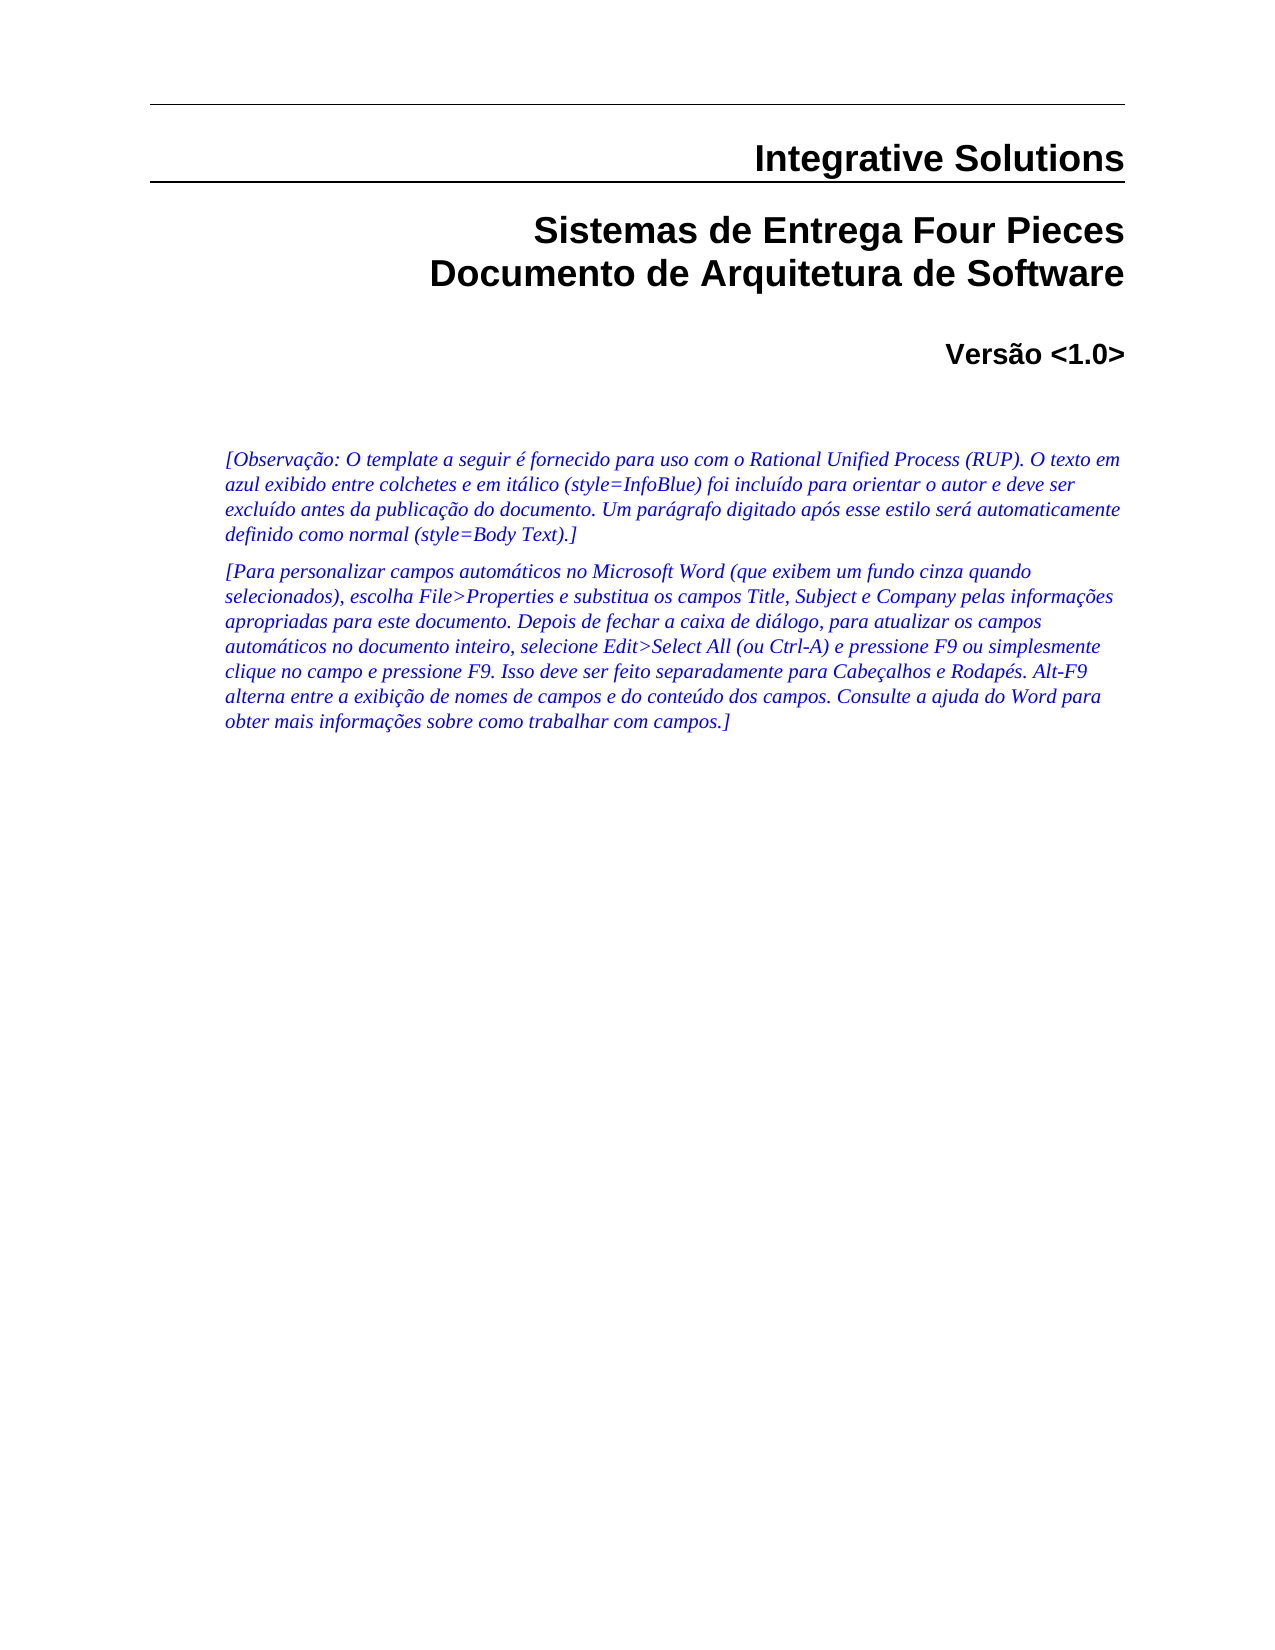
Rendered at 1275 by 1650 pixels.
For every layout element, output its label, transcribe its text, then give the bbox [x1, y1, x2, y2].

title Sistemas de Entrega Four Pieces [150, 208, 1125, 251]
title Documento de Arquitetura de Software [150, 251, 1125, 294]
text [Observação: O template a seguir é fornecido para uso com o Rational Unified Process (RUP). O texto em azul exibido entre colchetes e em itálico (style=InfoBlue) foi incluído para orientar o autor e deve ser excluído antes da publicação do documento. Um parágrafo digitado após esse estilo será automaticamente definido como normal (style=Body Text).] [225, 446, 1125, 546]
text [Para personalizar campos automáticos no Microsoft Word (que exibem um fundo cinza quando selecionados), escolha File>Properties e substitua os campos Title, Subject e Company pelas informações apropriadas para este documento. Depois de fechar a caixa de diálogo, para atualizar os campos automáticos no documento inteiro, selecione Edit>Select All (ou Ctrl-A) e pressione F9 ou simplesmente clique no campo e pressione F9. Isso deve ser feito separadamente para Cabeçalhos e Rodapés. Alt-F9 alterna entre a exibição de nomes de campos e do conteúdo dos campos. Consulte a ajuda do Word para obter mais informações sobre como trabalhar com campos.] [225, 558, 1125, 733]
title Versão <1.0> [150, 337, 1125, 371]
